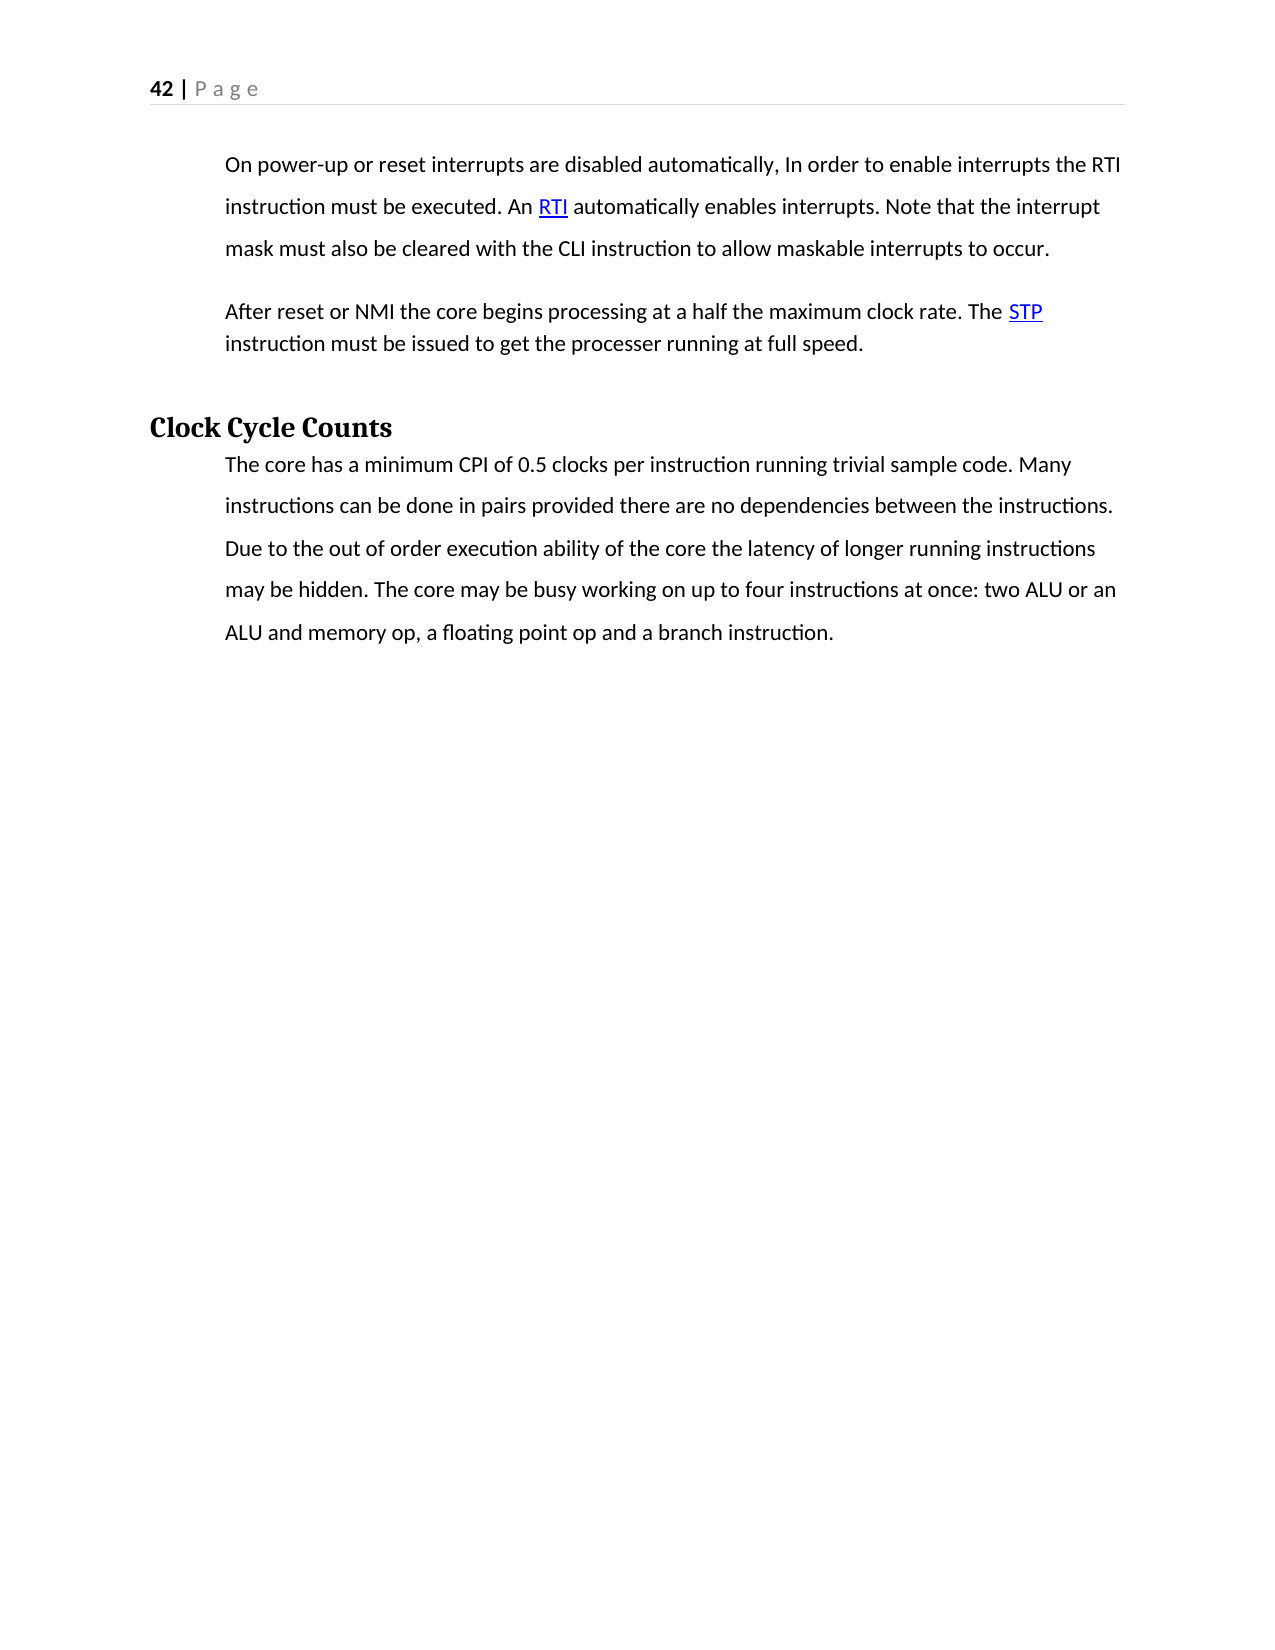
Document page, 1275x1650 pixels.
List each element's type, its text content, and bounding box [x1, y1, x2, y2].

text The core has a minimum CPI of 0.5 clocks per instruction running trivial sample code. Many instructions can be done in pairs provided there are no dependencies between the instructions. Due to the out of order execution ability of the core the latency of longer running instructions may be hidden. The core may be busy working on up to four instructions at once: two ALU or an ALU and memory op, a floating point op and a branch instruction. [225, 450, 1125, 646]
text After reset or NMI the core begins processing at a half the maximum clock rate. The STP instruction must be issued to get the processer running at full speed. [225, 297, 1125, 357]
text On power-up or reset interrupts are disabled automatically, In order to enable interrupts the RTI instruction must be executed. An RTI automatically enables interrupts. Note that the interrupt mask must also be cleared with the CLI instruction to allow maskable interrupts to occur. [225, 150, 1125, 262]
subtitle Clock Cycle Counts [150, 411, 1125, 445]
